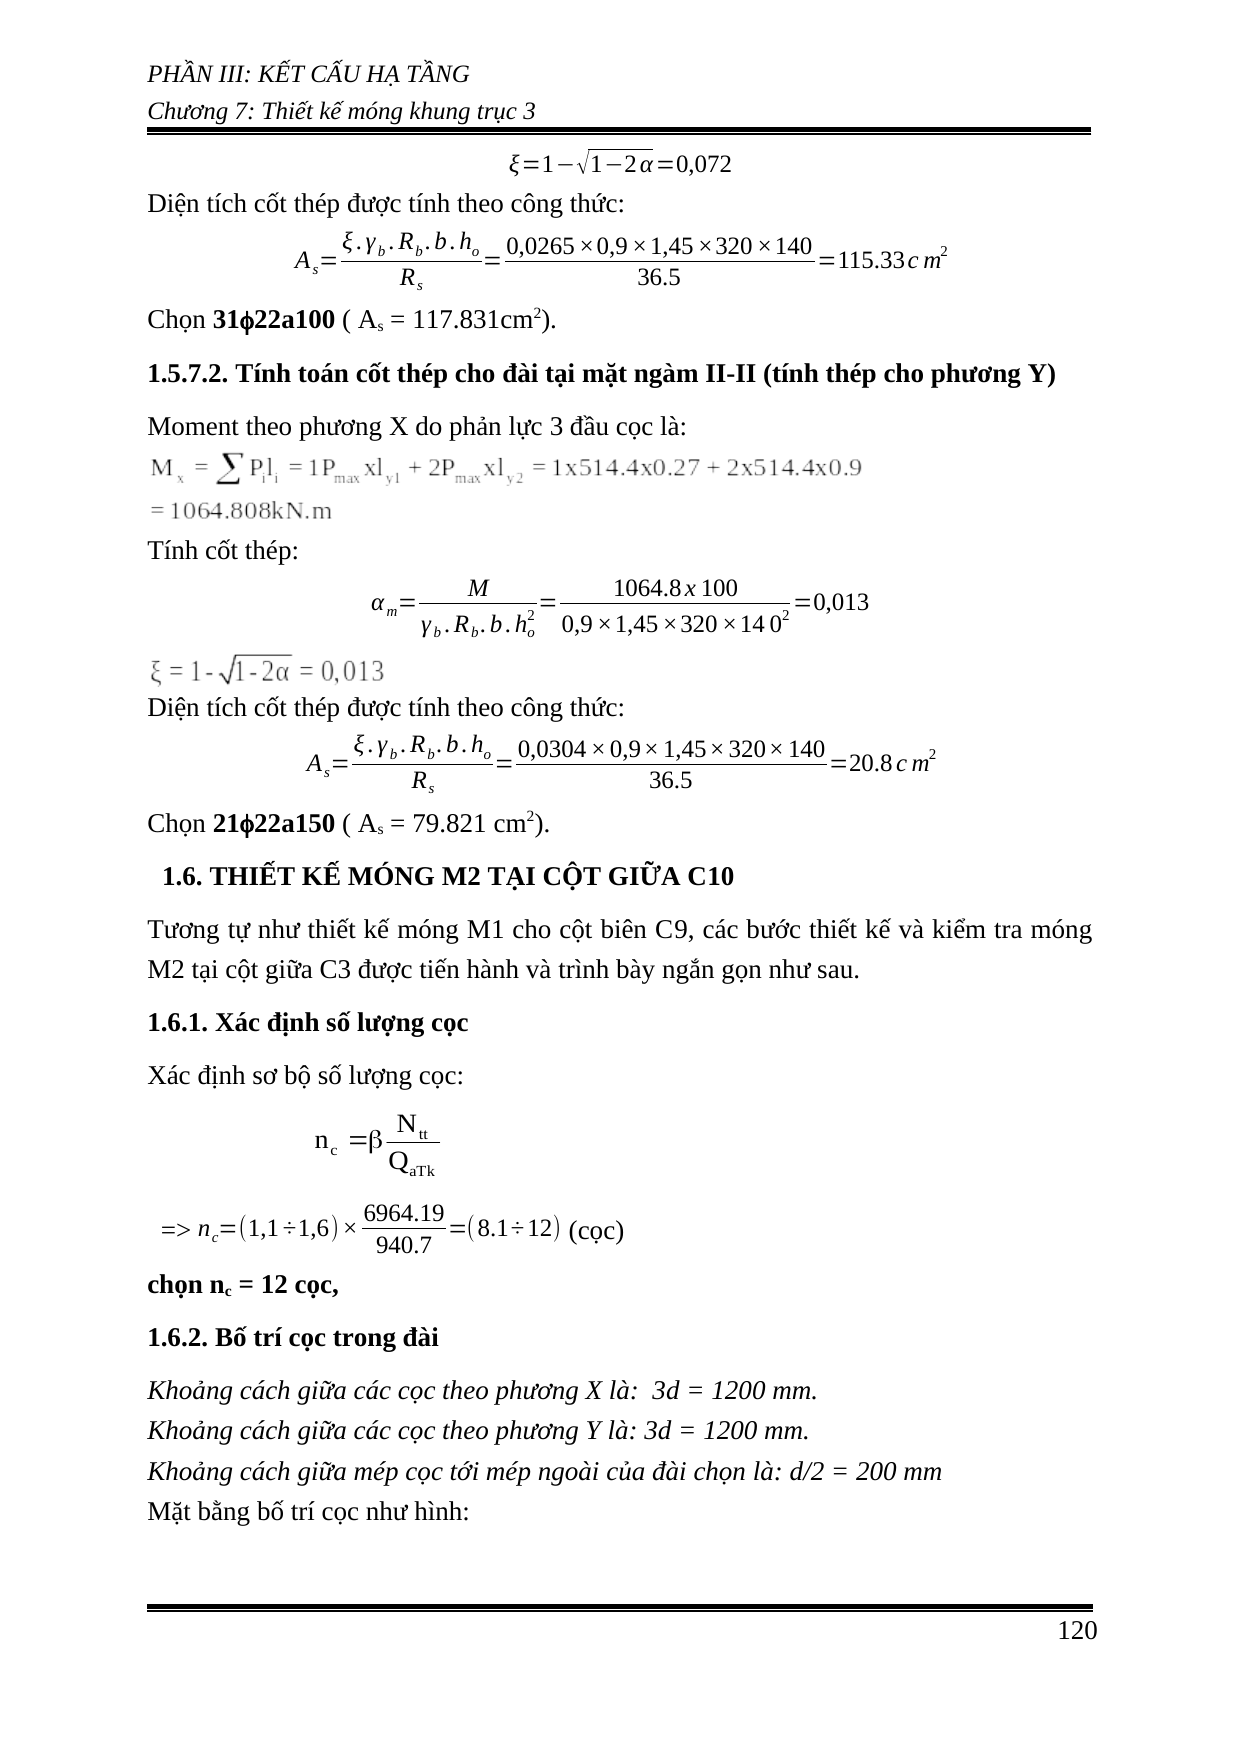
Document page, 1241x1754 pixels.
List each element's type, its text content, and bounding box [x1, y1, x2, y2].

text Khoảng cách giữa các cọc theo phương Y là: 3d = 1200 mm. [147, 1414, 1093, 1446]
text Tương tự như thiết kế móng M1 cho cột biên C9, các bước thiết kế và kiểm tra móng M2 tại cột giữa C3 được tiến hành và trình bày ngắn gọn như sau. [147, 913, 1093, 984]
subtitle thiết kế móng M2 tại cột giữa C10 [162, 860, 1093, 891]
text Diện tích cốt thép được tính theo công thức: [147, 187, 1093, 219]
text Khoảng cách giữa mép cọc tới mép ngoài của đài chọn là: d/2 = 200 mm [147, 1455, 1093, 1486]
text chọn nc = 12 cọc, [147, 1268, 1093, 1299]
text Chọn 2122a150 ( As = 79.821 cm2). [147, 807, 1093, 838]
text Tính cốt thép: [147, 534, 1093, 565]
text Xác định sơ bộ số lượng cọc: [147, 1059, 1093, 1090]
text Moment theo phương X do phản lực 3 đầu cọc là: [147, 409, 1093, 441]
text => (cọc) [147, 1099, 1093, 1259]
text Khoảng cách giữa các cọc theo phương X là: 3d = 1200 mm. [147, 1374, 1093, 1405]
subtitle Tính toán cốt thép cho đài tại mặt ngàm II-II (tính thép cho phương Y) [147, 357, 1093, 388]
subtitle Bố trí cọc trong đài [147, 1321, 1093, 1352]
text Chọn 3122a100 ( As = 117.831cm2). [147, 303, 1093, 335]
text Diện tích cốt thép được tính theo công thức: [147, 691, 1093, 722]
text Mặt bằng bố trí cọc như hình: [147, 1495, 1093, 1526]
subtitle Xác định số lượng cọc [147, 1006, 1093, 1037]
